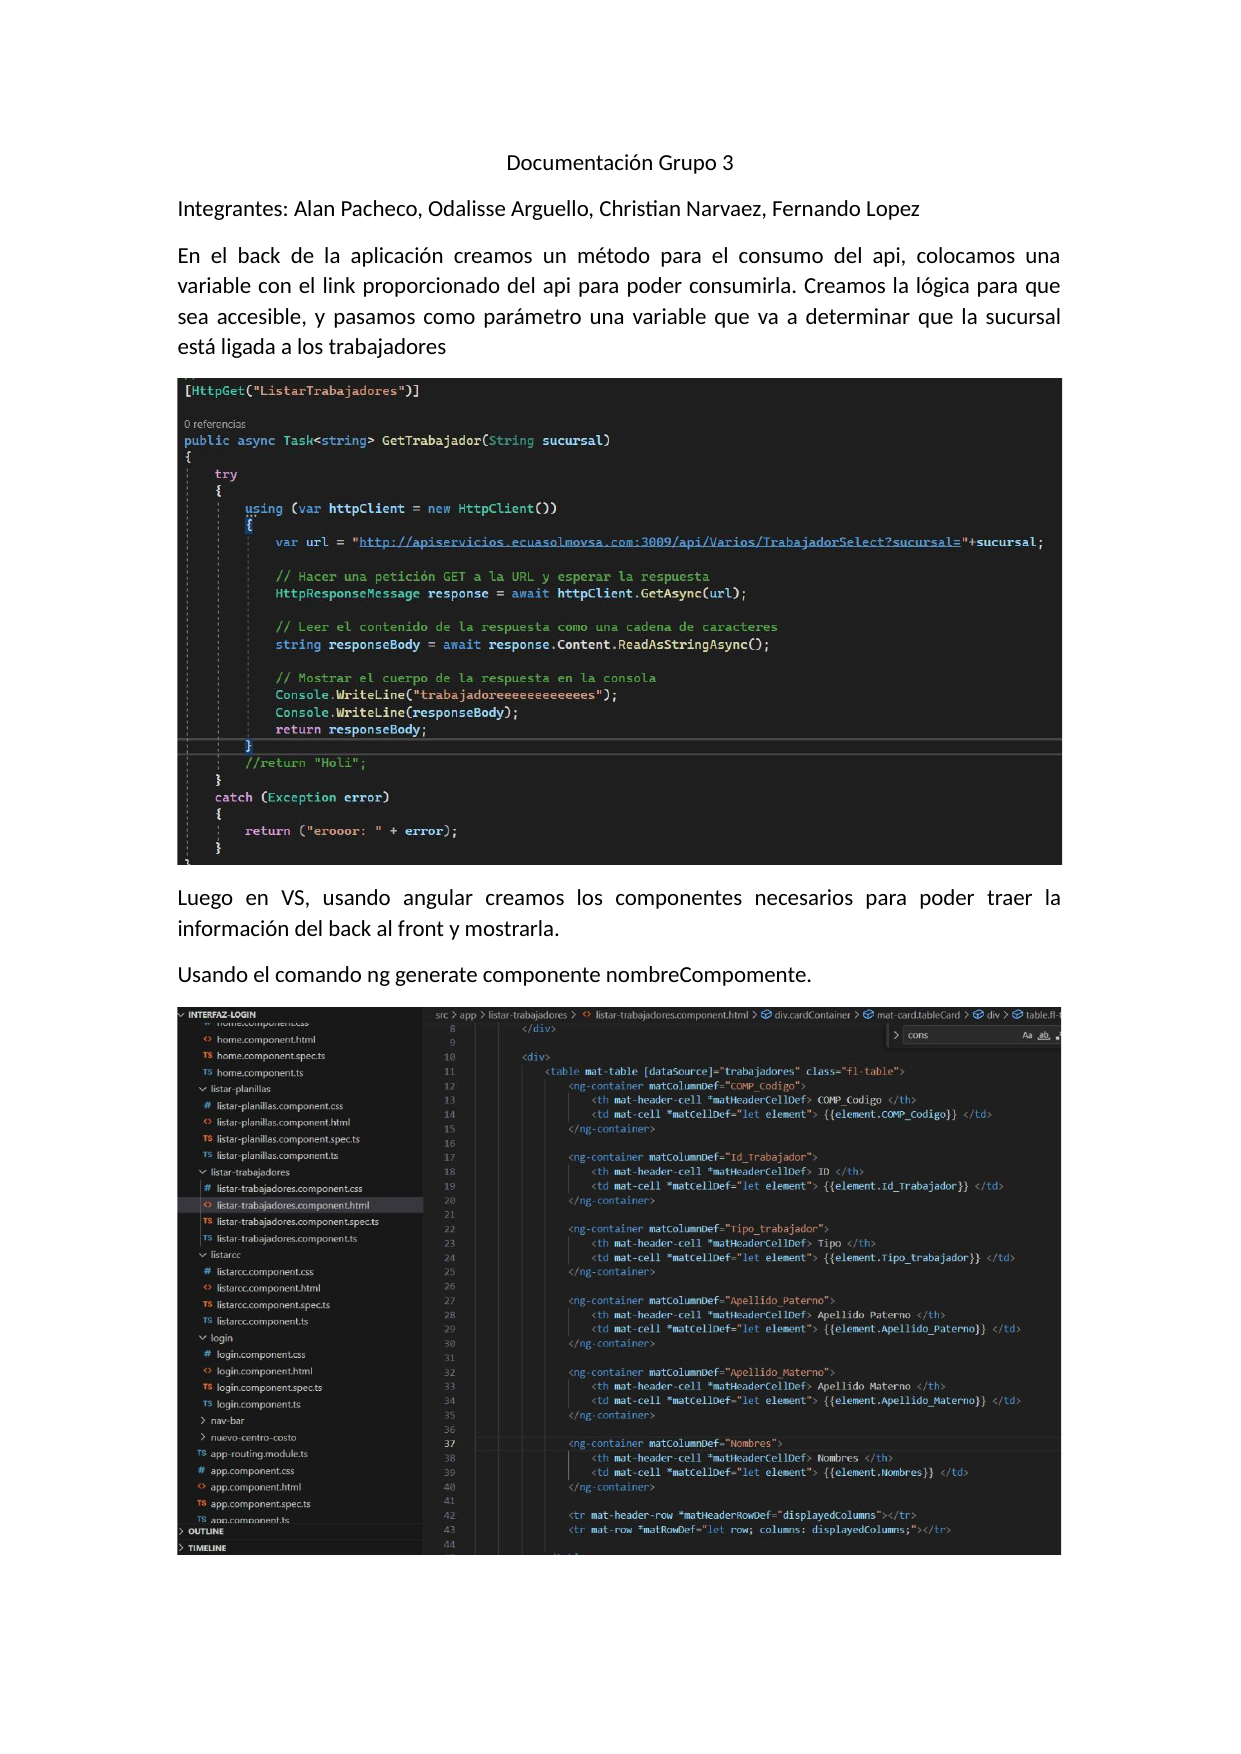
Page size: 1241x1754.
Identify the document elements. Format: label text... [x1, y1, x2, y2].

text En el back de la aplicación creamos un método para el consumo del api, colocamos una variable con el link proporcionado del api para poder consumirla. Creamos la lógica para que sea accesible, y pasamos como parámetro una variable que va a determinar que la sucursal está ligada a los trabajadores [177, 241, 1063, 360]
picture [177, 378, 1063, 865]
text Usando el comando ng generate componente nombreCompomente. [177, 961, 1063, 989]
text Luego en VS, usando angular creamos los componentes necesarios para poder traer la información del back al front y mostrarla. [177, 883, 1063, 942]
picture [177, 1007, 1062, 1555]
text Integrantes: Alan Pacheco, Odalisse Arguello, Christian Narvaez, Fernando Lopez [177, 194, 1063, 222]
text Documentación Grupo 3 [177, 148, 1063, 176]
